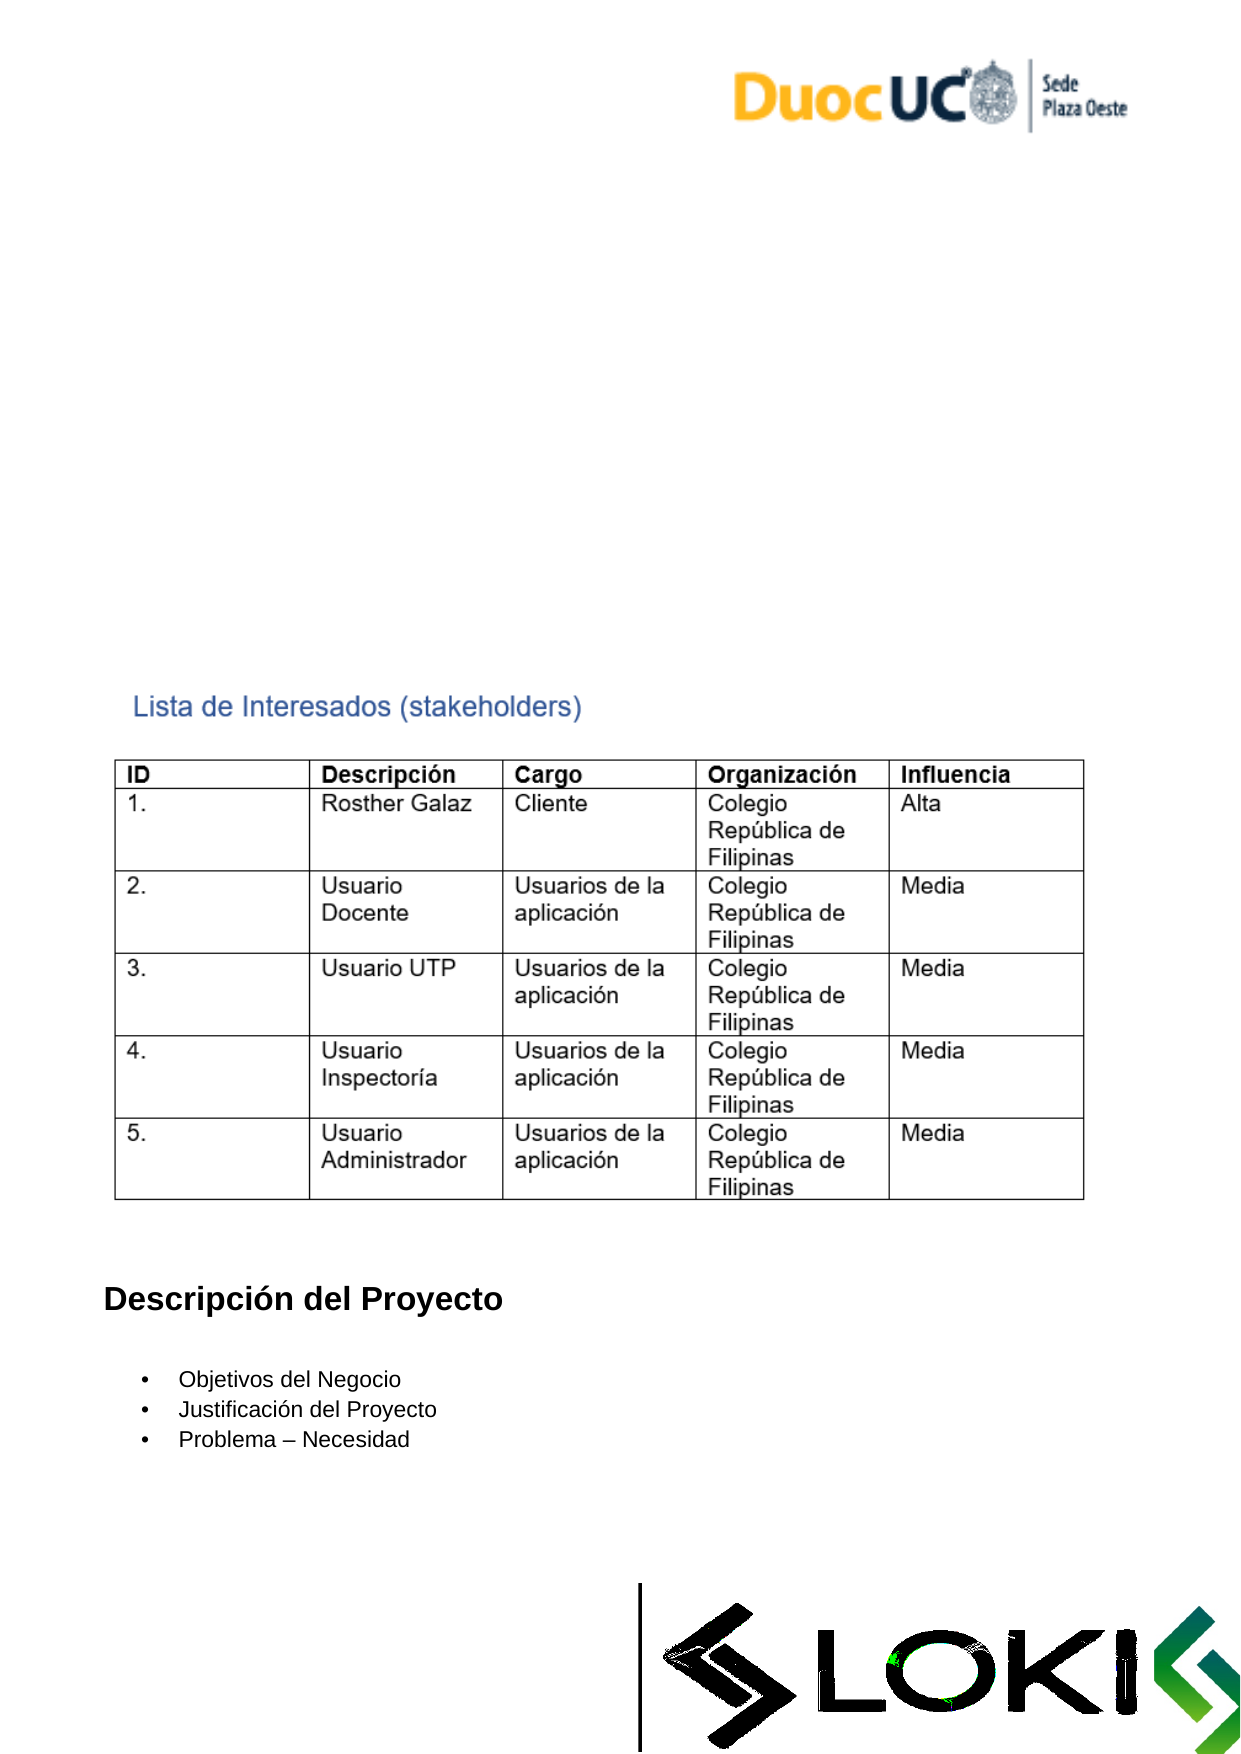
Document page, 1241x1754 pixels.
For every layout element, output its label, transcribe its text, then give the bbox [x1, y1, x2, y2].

subtitle Descripción del Proyecto [103, 1279, 1090, 1318]
picture [638, 1583, 1241, 1754]
picture [608, 18, 1241, 168]
list Problema – Necesidad [141, 1426, 1090, 1453]
picture [103, 663, 1091, 1225]
list Objetivos del Negocio [141, 1366, 1090, 1392]
list Justificación del Proyecto [141, 1396, 1090, 1423]
